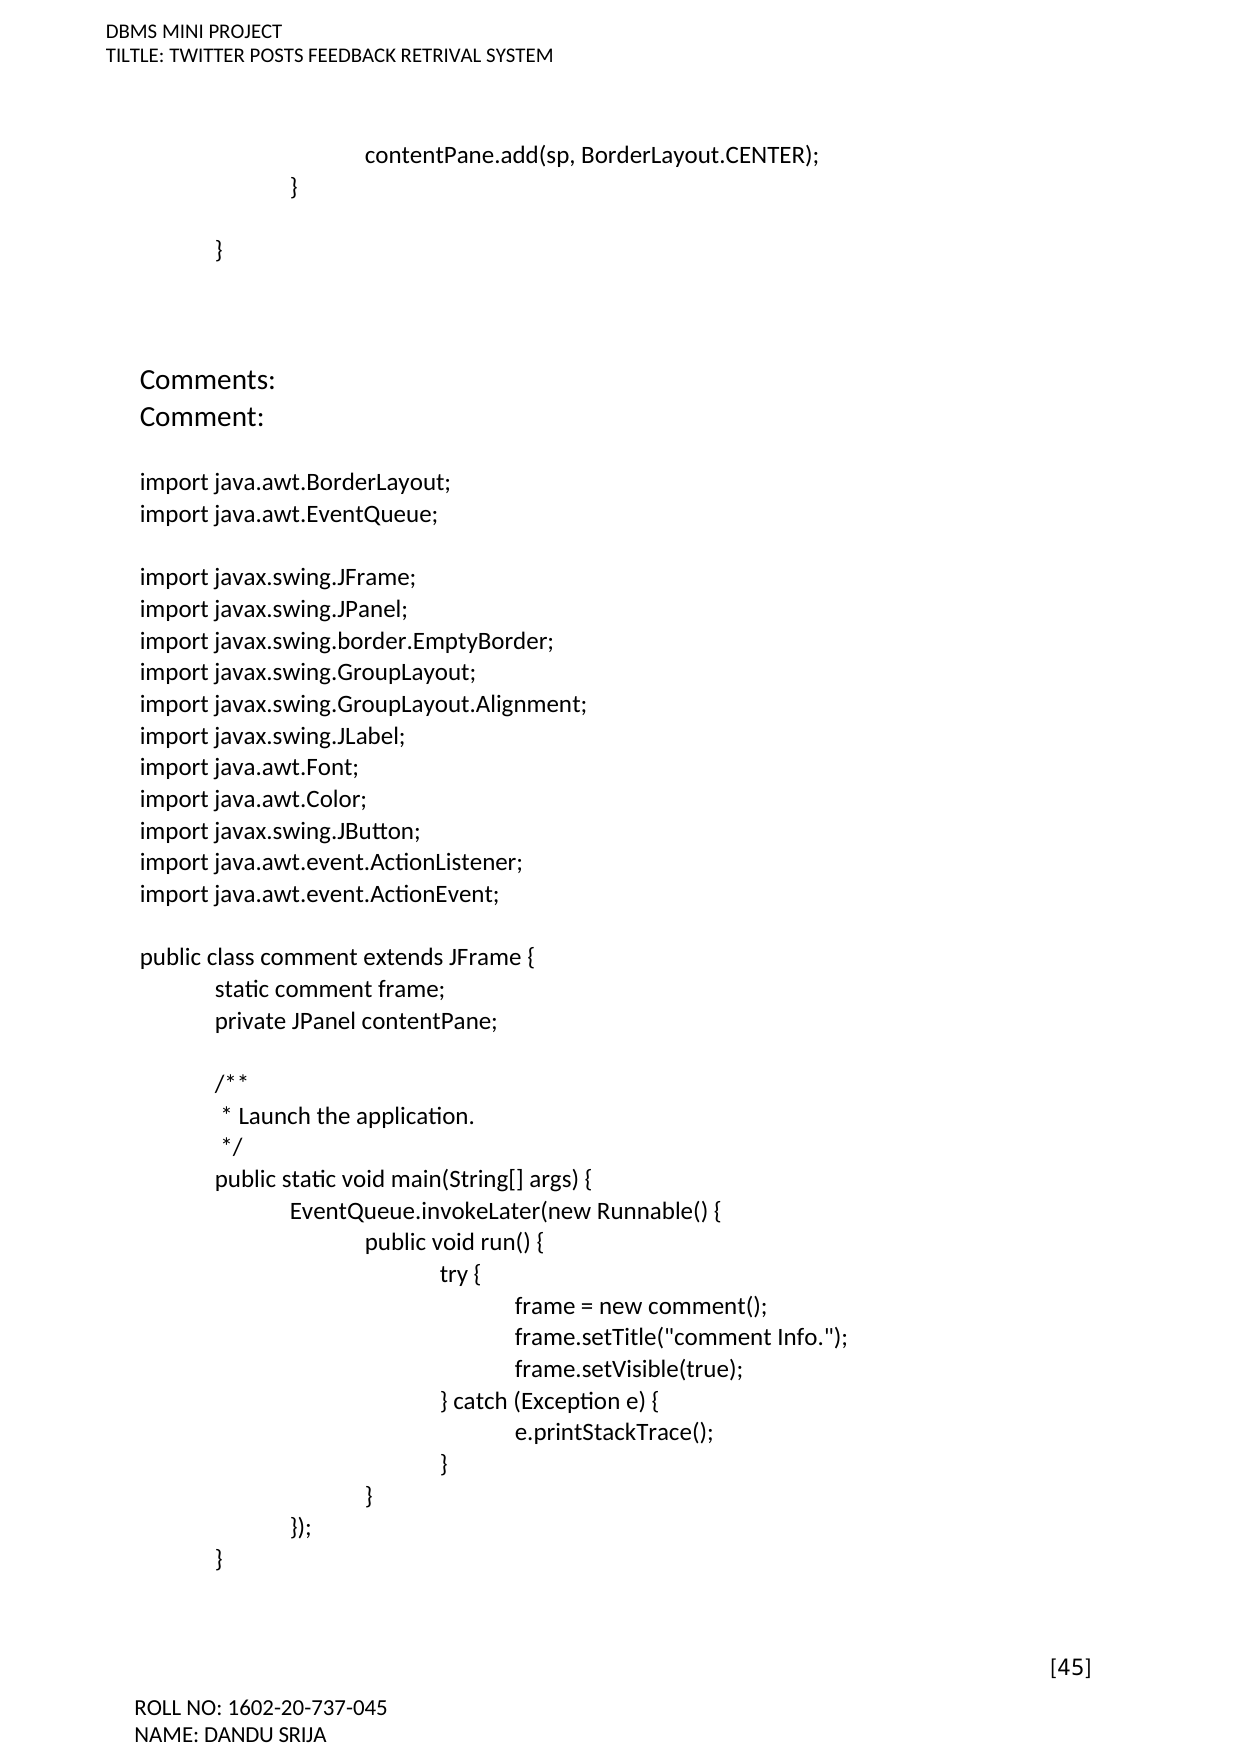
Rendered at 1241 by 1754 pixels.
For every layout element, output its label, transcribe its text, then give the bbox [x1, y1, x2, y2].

text import javax.swing.JFrame; [139, 561, 1142, 592]
text import java.awt.Font; [139, 751, 1142, 782]
text public class comment extends JFrame { [139, 941, 1142, 972]
text public void run() { [139, 1226, 1142, 1257]
text public static void main(String[] args) { [139, 1163, 1142, 1194]
text frame = new comment(); [139, 1290, 1142, 1320]
text } [139, 171, 1142, 202]
text } [139, 234, 1142, 265]
text } catch (Exception e) { [139, 1385, 1142, 1415]
text contentPane.add(sp, BorderLayout.CENTER); [139, 139, 1142, 170]
text import java.awt.event.ActionEvent; [139, 878, 1142, 909]
text import java.awt.BorderLayout; [139, 466, 1142, 497]
text e.printStackTrace(); [139, 1416, 1142, 1447]
text static comment frame; [139, 973, 1142, 1004]
text import javax.swing.JPanel; [139, 593, 1142, 624]
text } [139, 1448, 1142, 1479]
text import java.awt.event.ActionListener; [139, 846, 1142, 877]
text }); [139, 1511, 1142, 1542]
text } [139, 1543, 1142, 1574]
text EventQueue.invokeLater(new Runnable() { [139, 1195, 1142, 1225]
text } [139, 1480, 1142, 1510]
text Comments: [139, 361, 1142, 397]
text Comment: [139, 398, 1142, 434]
text import java.awt.EventQueue; [139, 498, 1142, 529]
text /** [139, 1068, 1142, 1099]
text private JPanel contentPane; [139, 1005, 1142, 1035]
text * Launch the application. [139, 1100, 1142, 1130]
text import javax.swing.JLabel; [139, 720, 1142, 750]
text import javax.swing.GroupLayout; [139, 656, 1142, 687]
text import java.awt.Color; [139, 783, 1142, 814]
text */ [139, 1131, 1142, 1162]
text frame.setVisible(true); [139, 1353, 1142, 1384]
text try { [139, 1258, 1142, 1289]
text frame.setTitle("comment Info."); [139, 1321, 1142, 1352]
text import javax.swing.border.EmptyBorder; [139, 625, 1142, 655]
text import javax.swing.JButton; [139, 815, 1142, 845]
text import javax.swing.GroupLayout.Alignment; [139, 688, 1142, 719]
